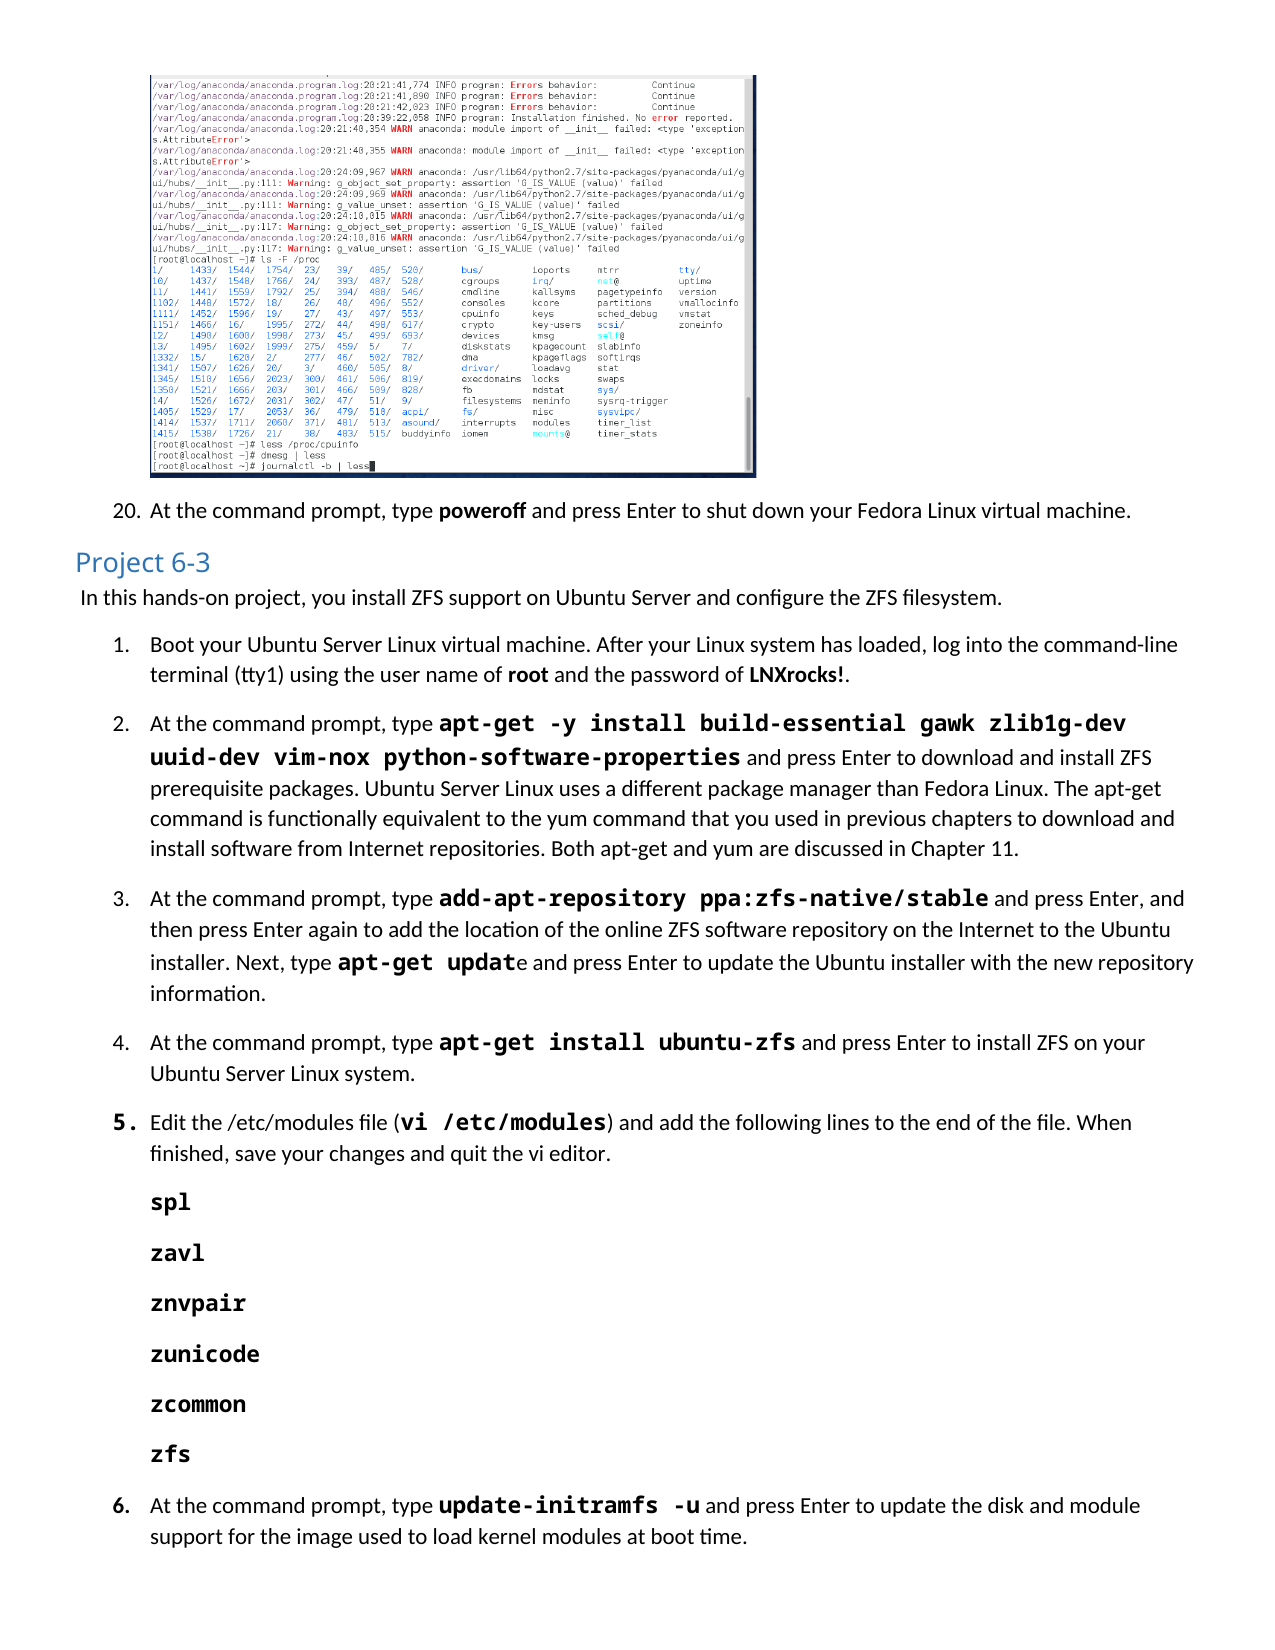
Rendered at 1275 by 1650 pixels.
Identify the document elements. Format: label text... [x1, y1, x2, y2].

list spl [150, 1186, 1200, 1218]
list zfs [150, 1438, 1200, 1470]
list zcommon [150, 1388, 1200, 1419]
list At the command prompt, type add-apt-repository ppa:zfs-native/stable and press Enter, and then press Enter again to add the location of the online ZFS software repository on the Internet to the Ubuntu installer. Next, type apt-get update and press Enter to update the Ubuntu installer with the new repository information. [112, 881, 1200, 1007]
list At the command prompt, type apt-get -y install build-essential gawk zlib1g-dev uuid-dev vim-nox python-software-properties and press Enter to download and install ZFS prerequisite packages. Ubuntu Server Linux uses a different package manager than Fedora Linux. The apt-get command is functionally equivalent to the yum command that you used in previous chapters to download and install software from Internet repositories. Both apt-get and yum are discussed in Chapter 11. [112, 707, 1200, 863]
list Edit the /etc/modules file (vi /etc/modules) and add the following lines to the end of the file. When finished, save your changes and quit the vi editor. [112, 1106, 1200, 1167]
list znvpair [150, 1287, 1200, 1318]
list At the command prompt, type update-initramfs -u and press Enter to update the disk and module support for the image used to load kernel modules at boot time. [112, 1489, 1200, 1550]
subtitle Project 6-3 [75, 543, 1200, 580]
list zavl [150, 1237, 1200, 1268]
list Boot your Ubuntu Server Linux virtual machine. After your Linux system has loaded, log into the command-line terminal (tty1) using the user name of root and the password of LNXrocks!. [112, 630, 1200, 688]
picture [150, 75, 757, 478]
list At the command prompt, type apt-get install ubuntu-zfs and press Enter to install ZFS on your Ubuntu Server Linux system. [112, 1026, 1200, 1087]
list At the command prompt, type poweroff and press Enter to shut down your Fedora Linux virtual machine. [112, 496, 1200, 524]
list zunicode [150, 1338, 1200, 1369]
text In this hands-on project, you install ZFS support on Ubuntu Server and configure the ZFS filesystem. [75, 583, 1200, 611]
